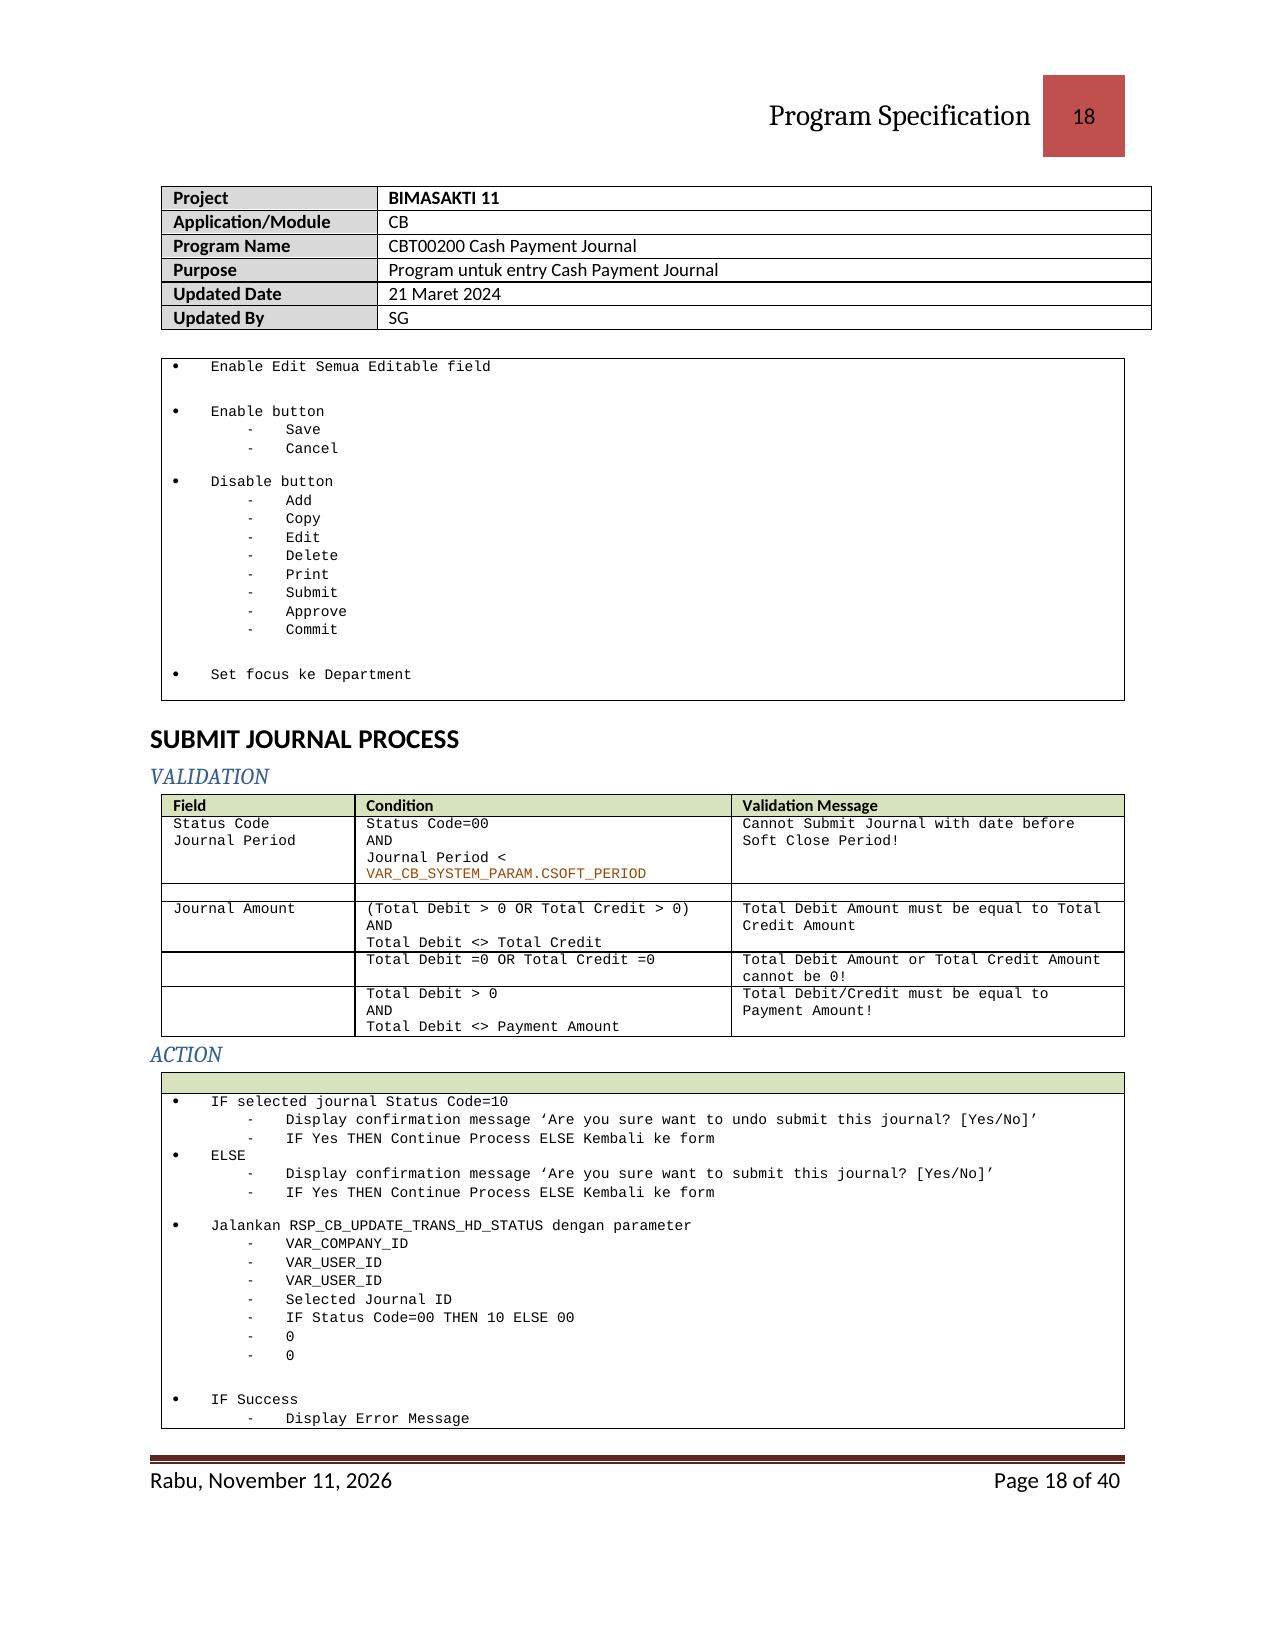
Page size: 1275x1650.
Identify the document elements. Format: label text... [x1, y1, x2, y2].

table_header Condition [356, 795, 731, 816]
table_cell (Total Debit > 0 OR Total Credit > 0) AND Total Debit <> Total Credit [356, 902, 731, 951]
subtitle SUBMIT JOURNAL PROCESS [150, 722, 1125, 755]
table_header Field [162, 795, 354, 816]
table_cell Cannot Submit Journal with date before Soft Close Period! [732, 817, 1124, 883]
table_cell Total Debit Amount must be equal to Total Credit Amount [732, 902, 1124, 951]
table_cell Journal Amount [162, 902, 354, 951]
subtitle VALIDATION [150, 764, 1125, 791]
table_cell Status Code=00 AND Journal Period < VAR_CB_SYSTEM_PARAM.CSOFT_PERIOD [356, 817, 731, 883]
table_cell Total Debit Amount or Total Credit Amount cannot be 0! [732, 953, 1124, 986]
table_cell [732, 884, 1124, 901]
table_cell [162, 953, 354, 986]
table_cell Status Code Journal Period [162, 817, 354, 883]
table_cell Total Debit > 0 AND Total Debit <> Payment Amount [356, 987, 731, 1036]
table_header Validation Message [732, 795, 1124, 816]
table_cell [162, 359, 1124, 700]
table_cell Total Debit/Credit must be equal to Payment Amount! [732, 987, 1124, 1036]
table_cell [162, 1094, 1124, 1427]
table_cell Total Debit =0 OR Total Credit =0 [356, 953, 731, 986]
table_cell [356, 884, 731, 901]
table_header [162, 1073, 1124, 1093]
table_cell [162, 884, 354, 901]
subtitle ACTION [150, 1041, 1125, 1068]
table_cell [162, 987, 354, 1036]
